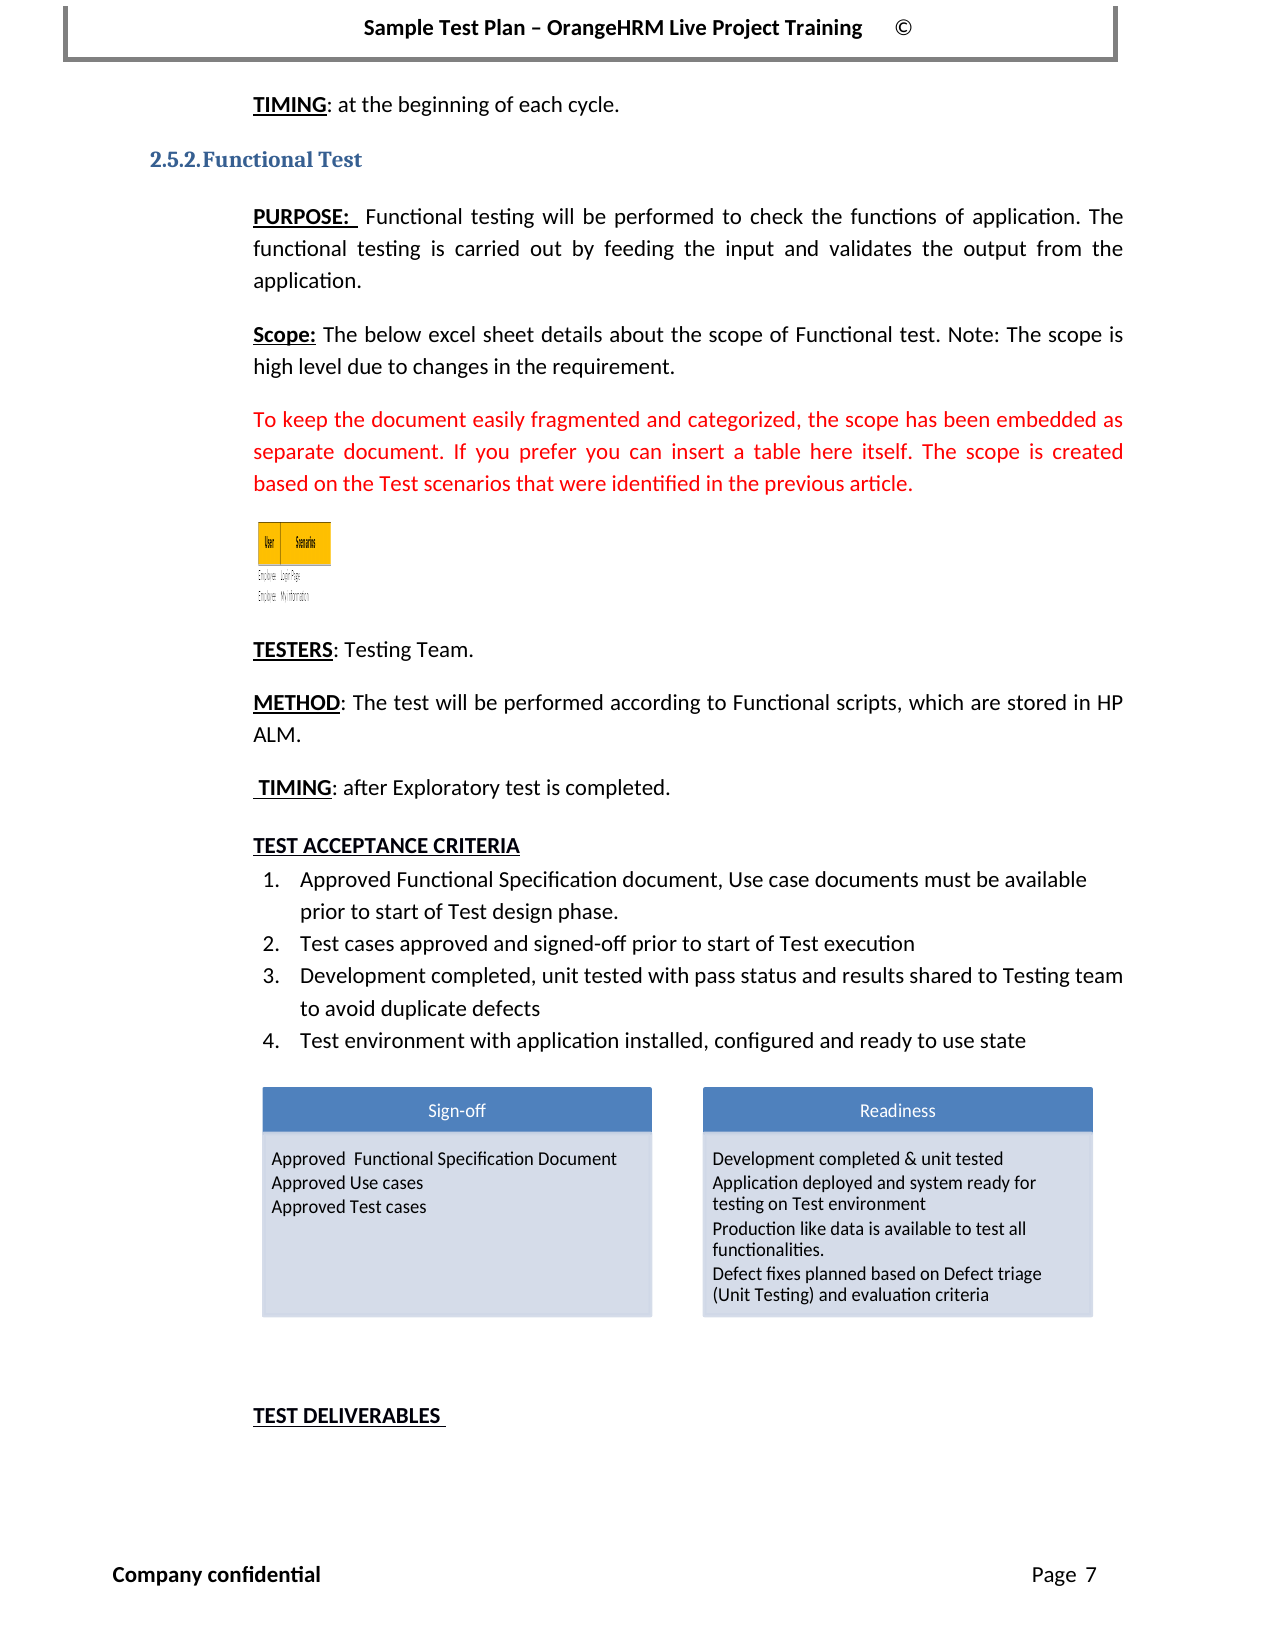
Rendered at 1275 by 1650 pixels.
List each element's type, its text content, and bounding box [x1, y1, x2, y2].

text To keep the document easily fragmented and categorized, the scope has been embedded as separate document. If you prefer you can insert a table here itself. The scope is created based on the Test scenarios that were identified in the previous article. [253, 405, 1125, 497]
text TIMING: at the beginning of each cycle. [253, 90, 1125, 118]
subtitle TEST ACCEPTANCE CRITERIA [253, 831, 1125, 859]
subtitle Functional Test [150, 147, 1125, 173]
list Test environment with application installed, configured and ready to use state [262, 1026, 1125, 1054]
text METHOD: The test will be performed according to Functional scripts, which are stored in HP ALM. [253, 688, 1125, 748]
text TESTERS: Testing Team. [253, 635, 1125, 663]
text TIMING: after Exploratory test is completed. [253, 773, 1125, 802]
list Test cases approved and signed-off prior to start of Test execution [262, 929, 1125, 957]
text Scope: The below excel sheet details about the scope of Functional test. Note: The scope is high level due to changes in the requirement. [253, 320, 1125, 380]
list Development completed, unit tested with pass status and results shared to Testing team to avoid duplicate defects [262, 962, 1125, 1022]
list Approved Functional Specification document, Use case documents must be available prior to start of Test design phase. [262, 865, 1125, 925]
text PURPOSE: Functional testing will be performed to check the functions of application. The functional testing is carried out by feeding the input and validates the output from the application. [253, 202, 1125, 295]
subtitle TEST DELIVERABLES [178, 1401, 1125, 1429]
